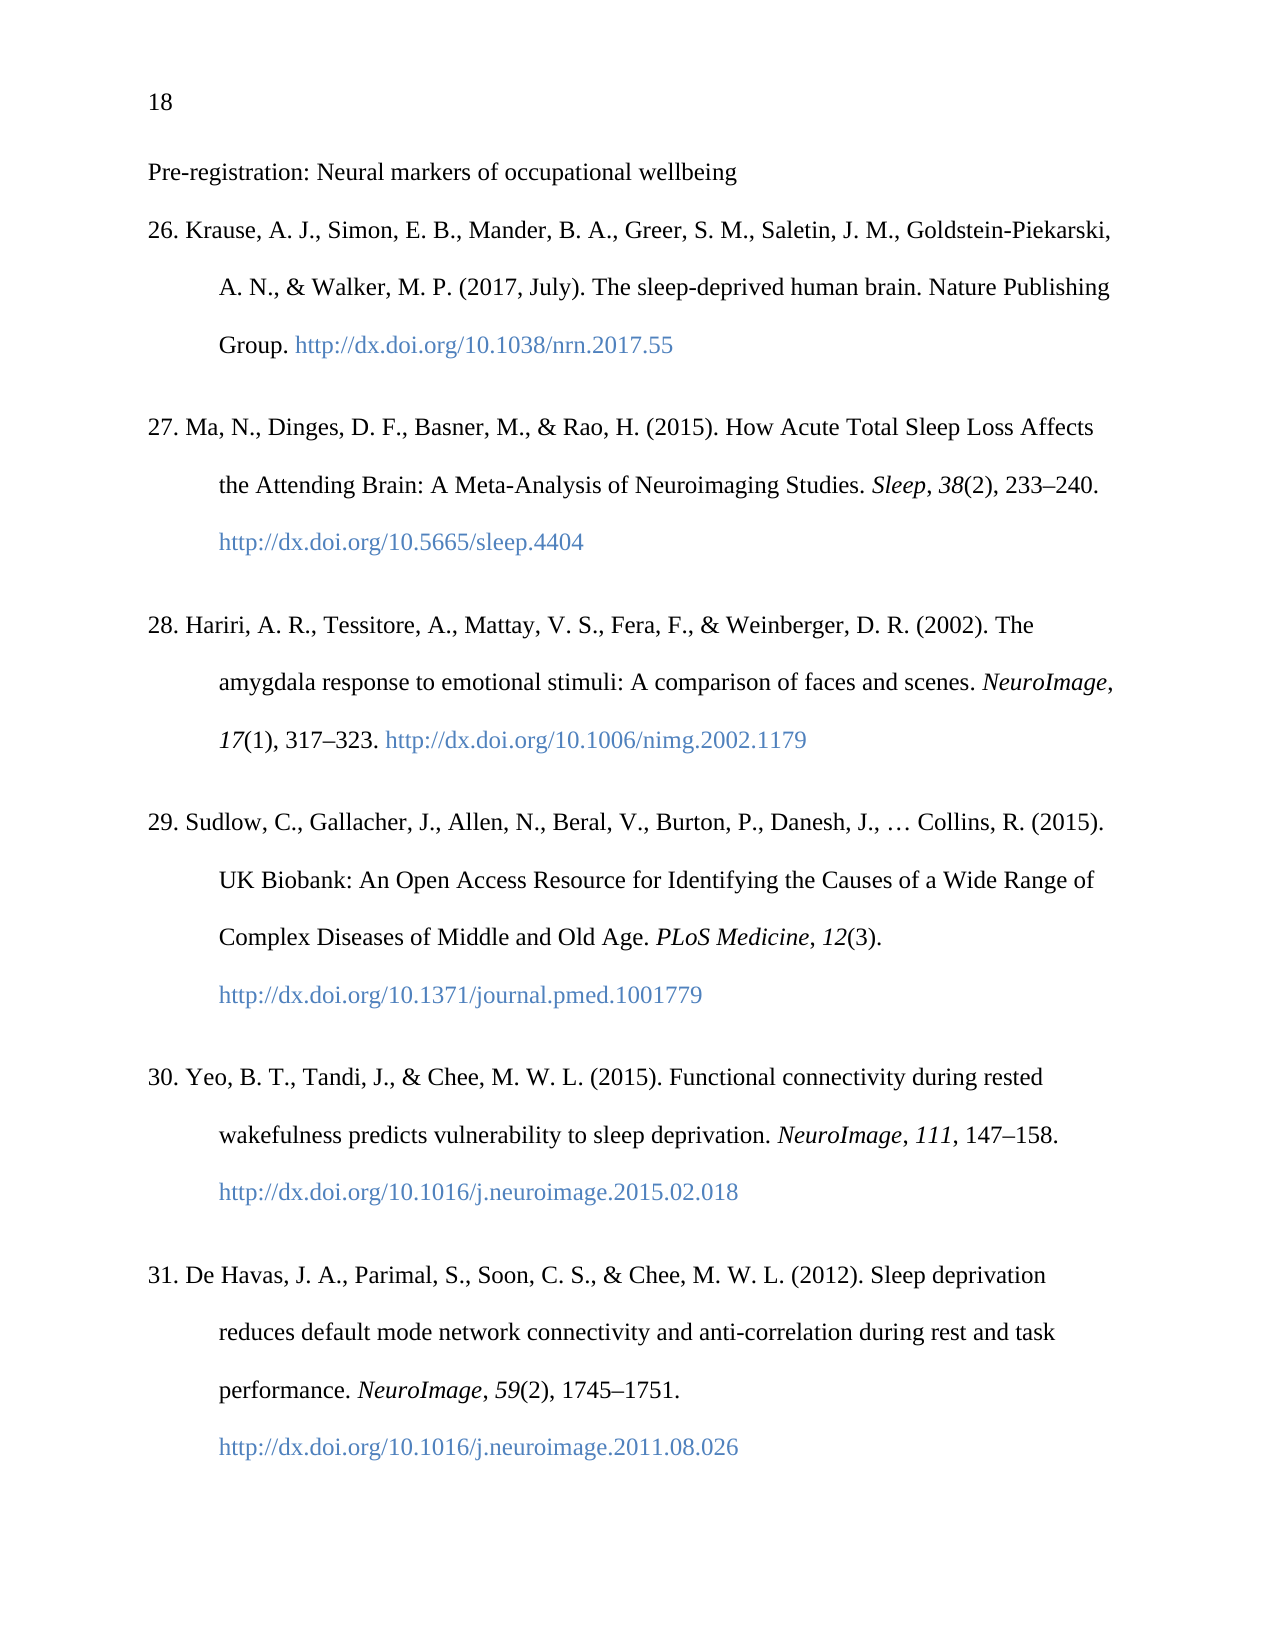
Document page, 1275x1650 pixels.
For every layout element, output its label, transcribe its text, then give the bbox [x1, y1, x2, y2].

text 30. Yeo, B. T., Tandi, J., & Chee, M. W. L. (2015). Functional connectivity during rested wakefulness predicts vulnerability to sleep deprivation. NeuroImage, 111, 147–158. http://dx.doi.org/10.1016/j.neuroimage.2015.02.018 [148, 1062, 1127, 1206]
text 27. Ma, N., Dinges, D. F., Basner, M., & Rao, H. (2015). How Acute Total Sleep Loss Affects the Attending Brain: A Meta-Analysis of Neuroimaging Studies. Sleep, 38(2), 233–240. http://dx.doi.org/10.5665/sleep.4404 [148, 412, 1127, 556]
text 31. De Havas, J. A., Parimal, S., Soon, C. S., & Chee, M. W. L. (2012). Sleep deprivation reduces default mode network connectivity and anti-correlation during rest and task performance. NeuroImage, 59(2), 1745–1751. http://dx.doi.org/10.1016/j.neuroimage.2011.08.026 [148, 1260, 1127, 1461]
text 29. Sudlow, C., Gallacher, J., Allen, N., Beral, V., Burton, P., Danesh, J., … Collins, R. (2015). UK Biobank: An Open Access Resource for Identifying the Causes of a Wide Range of Complex Diseases of Middle and Old Age. PLoS Medicine, 12(3). http://dx.doi.org/10.1371/journal.pmed.1001779 [148, 807, 1127, 1009]
text 26. Krause, A. J., Simon, E. B., Mander, B. A., Greer, S. M., Saletin, J. M., Goldstein-Piekarski, A. N., & Walker, M. P. (2017, July). The sleep-deprived human brain. Nature Publishing Group. http://dx.doi.org/10.1038/nrn.2017.55 [148, 215, 1127, 359]
text 28. Hariri, A. R., Tessitore, A., Mattay, V. S., Fera, F., & Weinberger, D. R. (2002). The amygdala response to emotional stimuli: A comparison of faces and scenes. NeuroImage, 17(1), 317–323. http://dx.doi.org/10.1006/nimg.2002.1179 [148, 610, 1127, 754]
